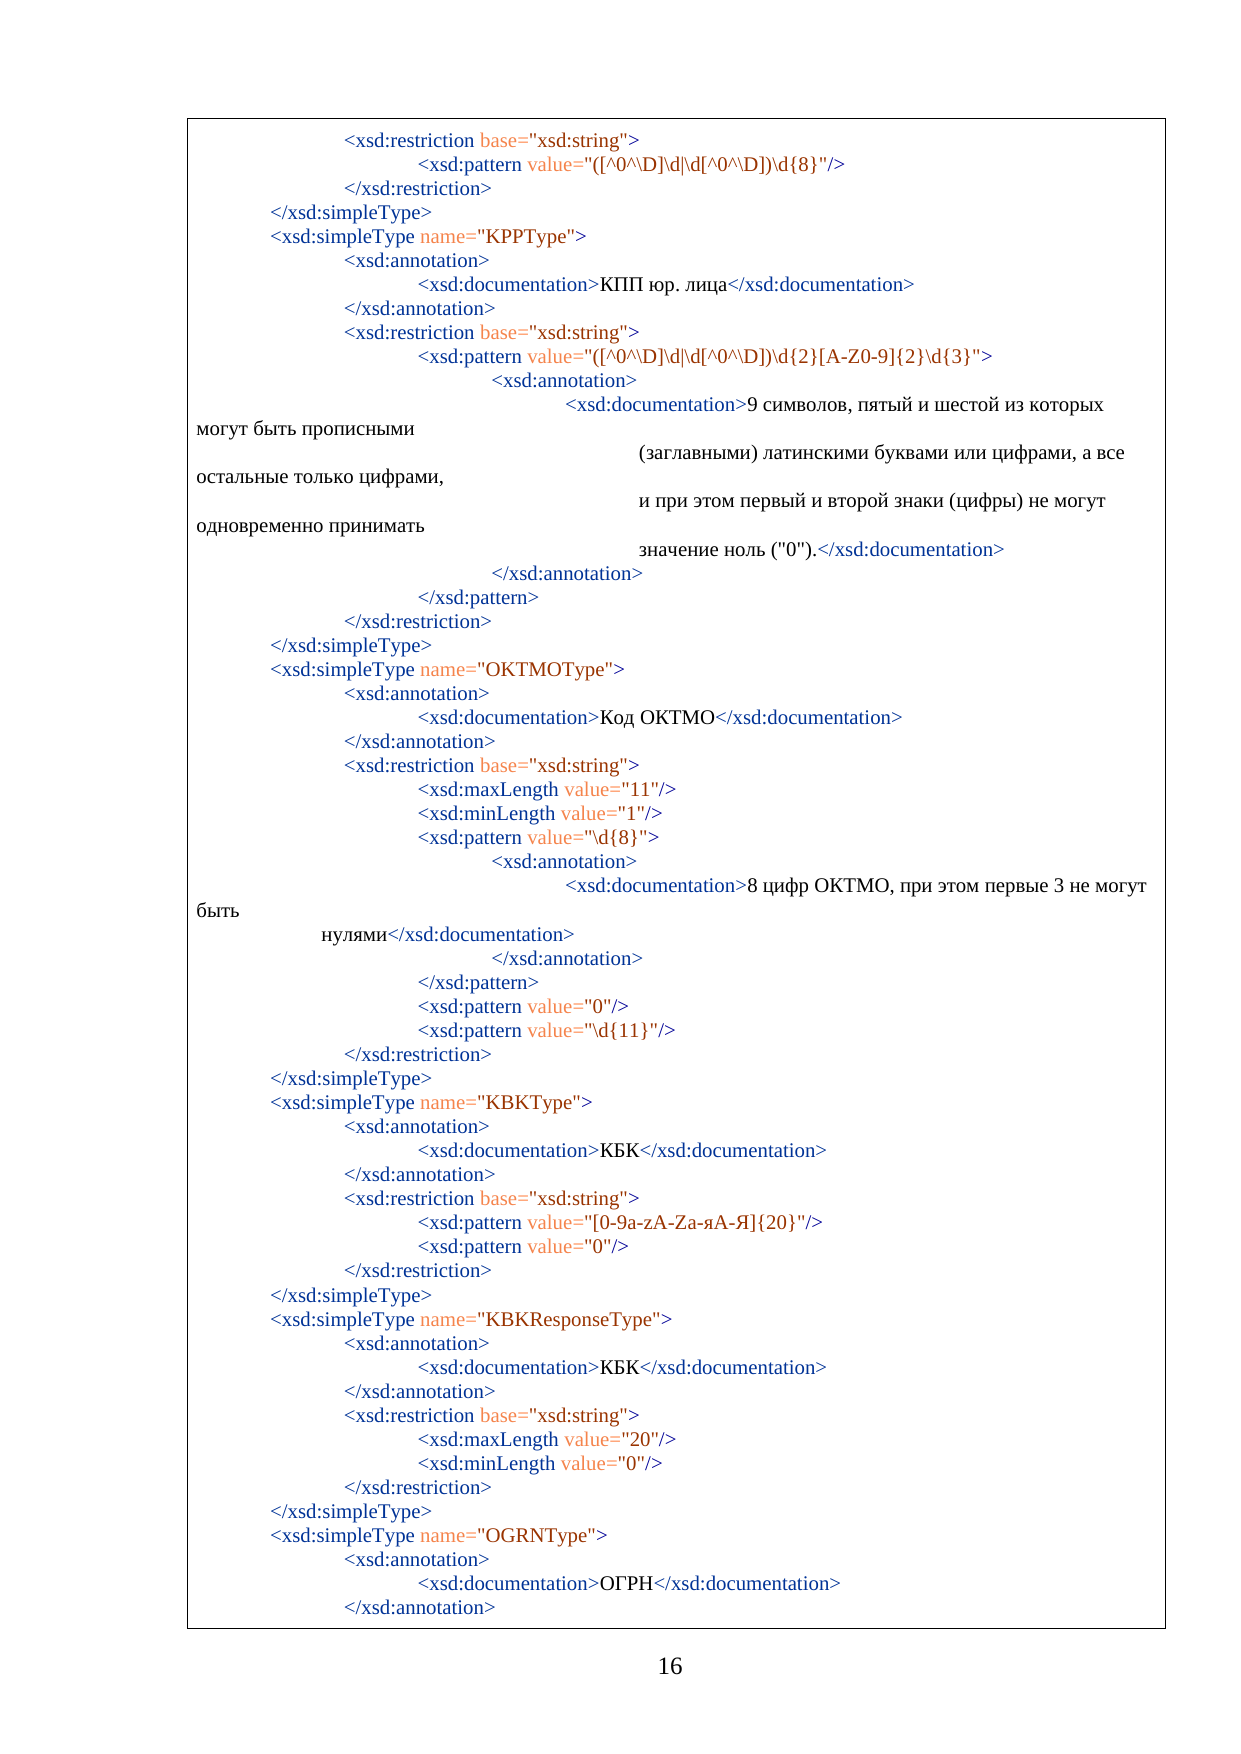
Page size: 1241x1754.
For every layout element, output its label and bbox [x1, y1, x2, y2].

table_header [188, 119, 1165, 1628]
